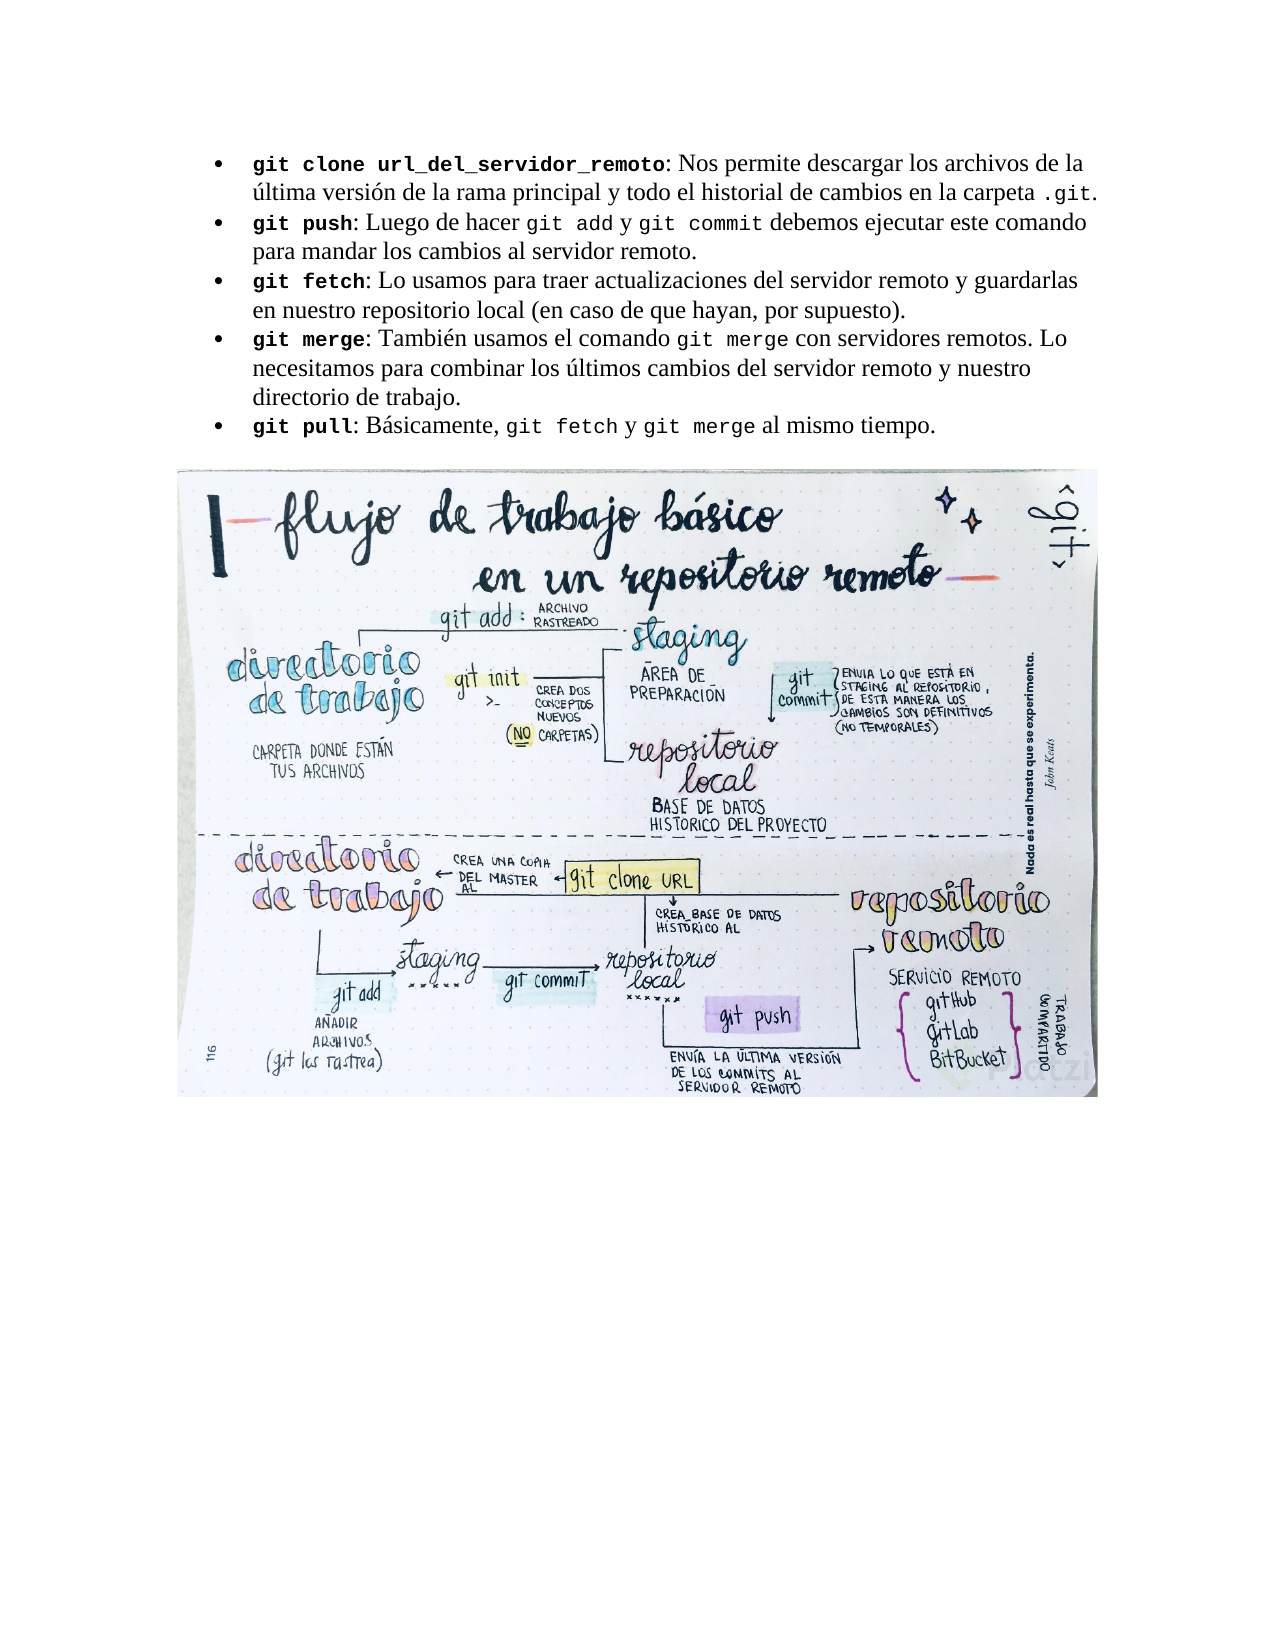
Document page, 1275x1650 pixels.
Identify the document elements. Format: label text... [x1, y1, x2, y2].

list git clone url_del_servidor_remoto: Nos permite descargar los archivos de la última versión de la rama principal y todo el historial de cambios en la carpeta .git. [215, 148, 1098, 207]
list git fetch: Lo usamos para traer actualizaciones del servidor remoto y guardarlas en nuestro repositorio local (en caso de que hayan, por supuesto). [215, 265, 1098, 323]
list git merge: También usamos el comando git merge con servidores remotos. Lo necesitamos para combinar los últimos cambios del servidor remoto y nuestro directorio de trabajo. [215, 323, 1098, 411]
list git push: Luego de hacer git add y git commit debemos ejecutar este comando para mandar los cambios al servidor remoto. [215, 207, 1098, 265]
picture [177, 469, 1098, 1097]
list git pull: Básicamente, git fetch y git merge al mismo tiempo. [215, 411, 1098, 440]
